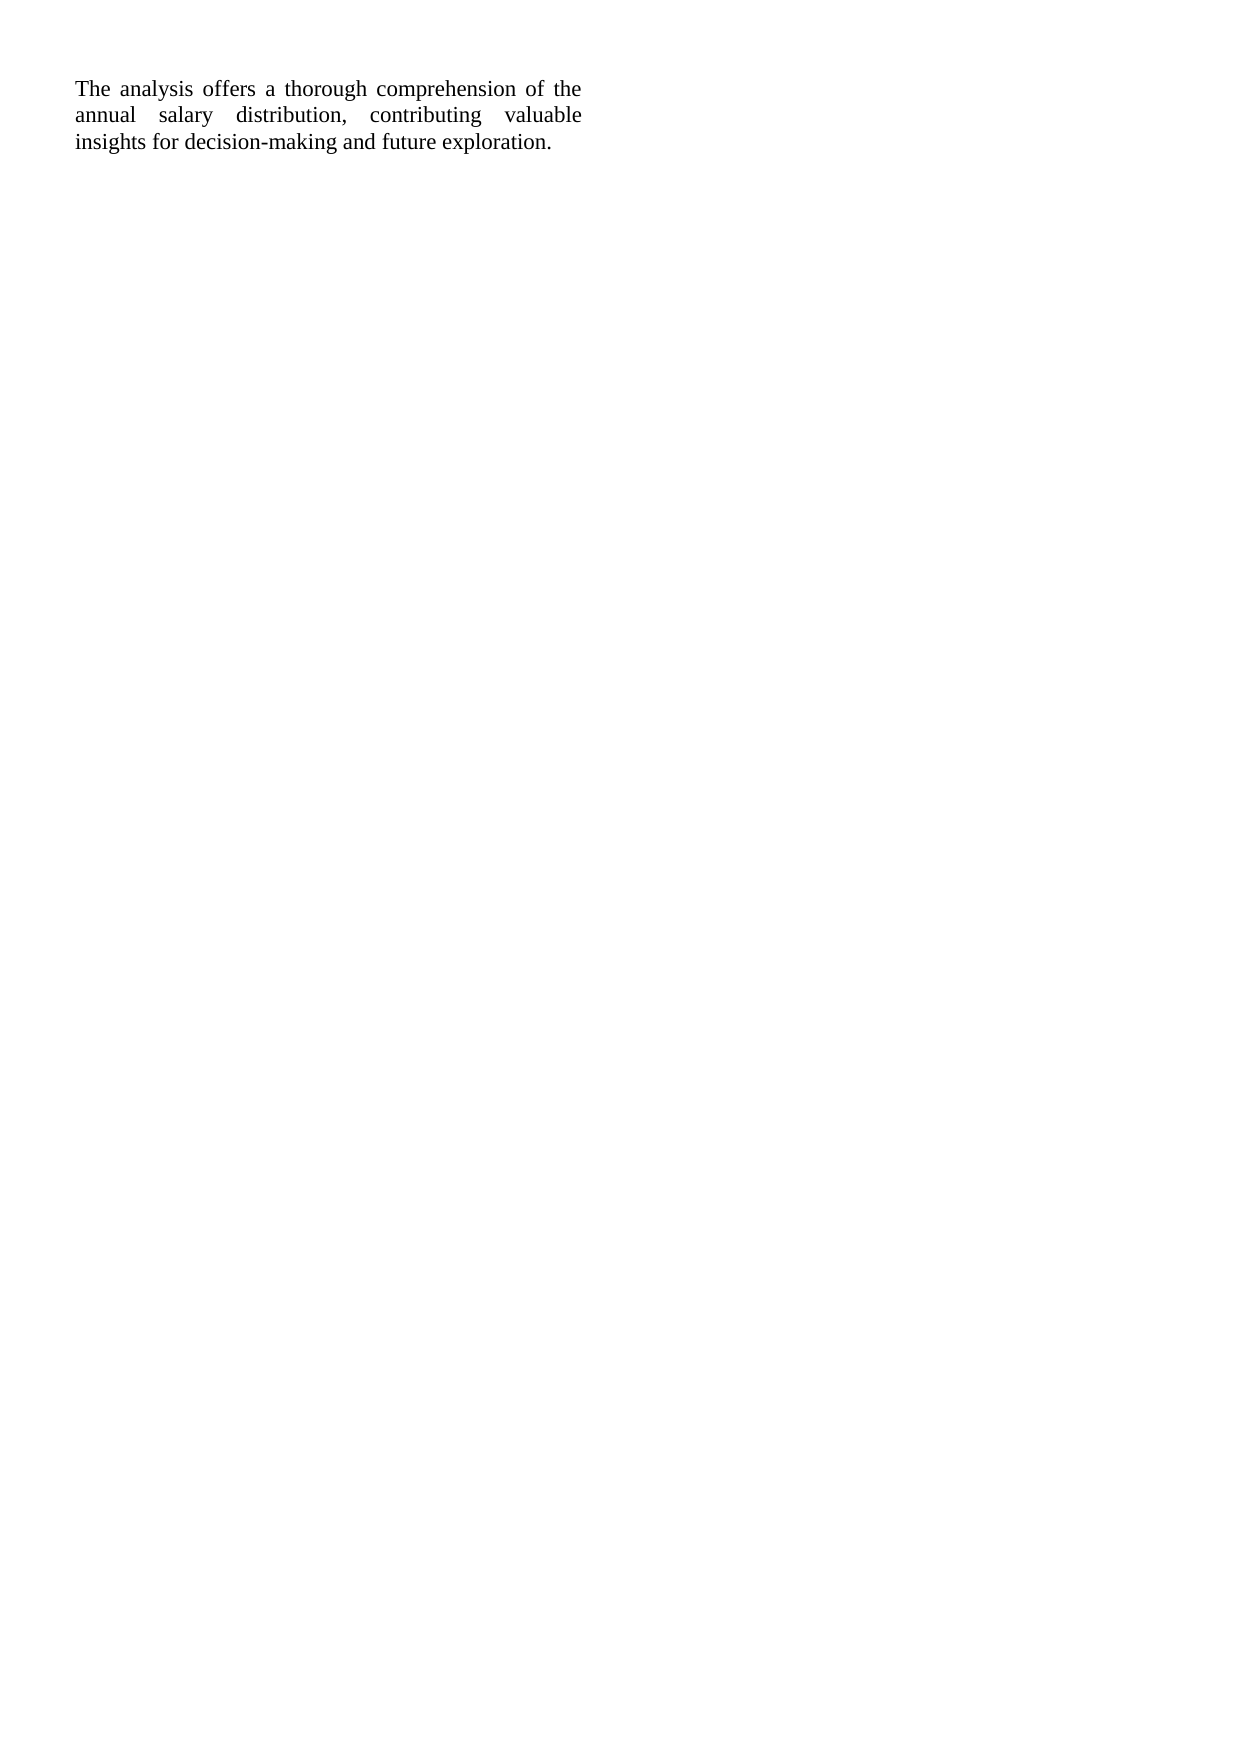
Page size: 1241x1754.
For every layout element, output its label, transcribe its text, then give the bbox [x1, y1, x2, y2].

text The analysis offers a thorough comprehension of the annual salary distribution, contributing valuable insights for decision-making and future exploration. [75, 75, 583, 154]
